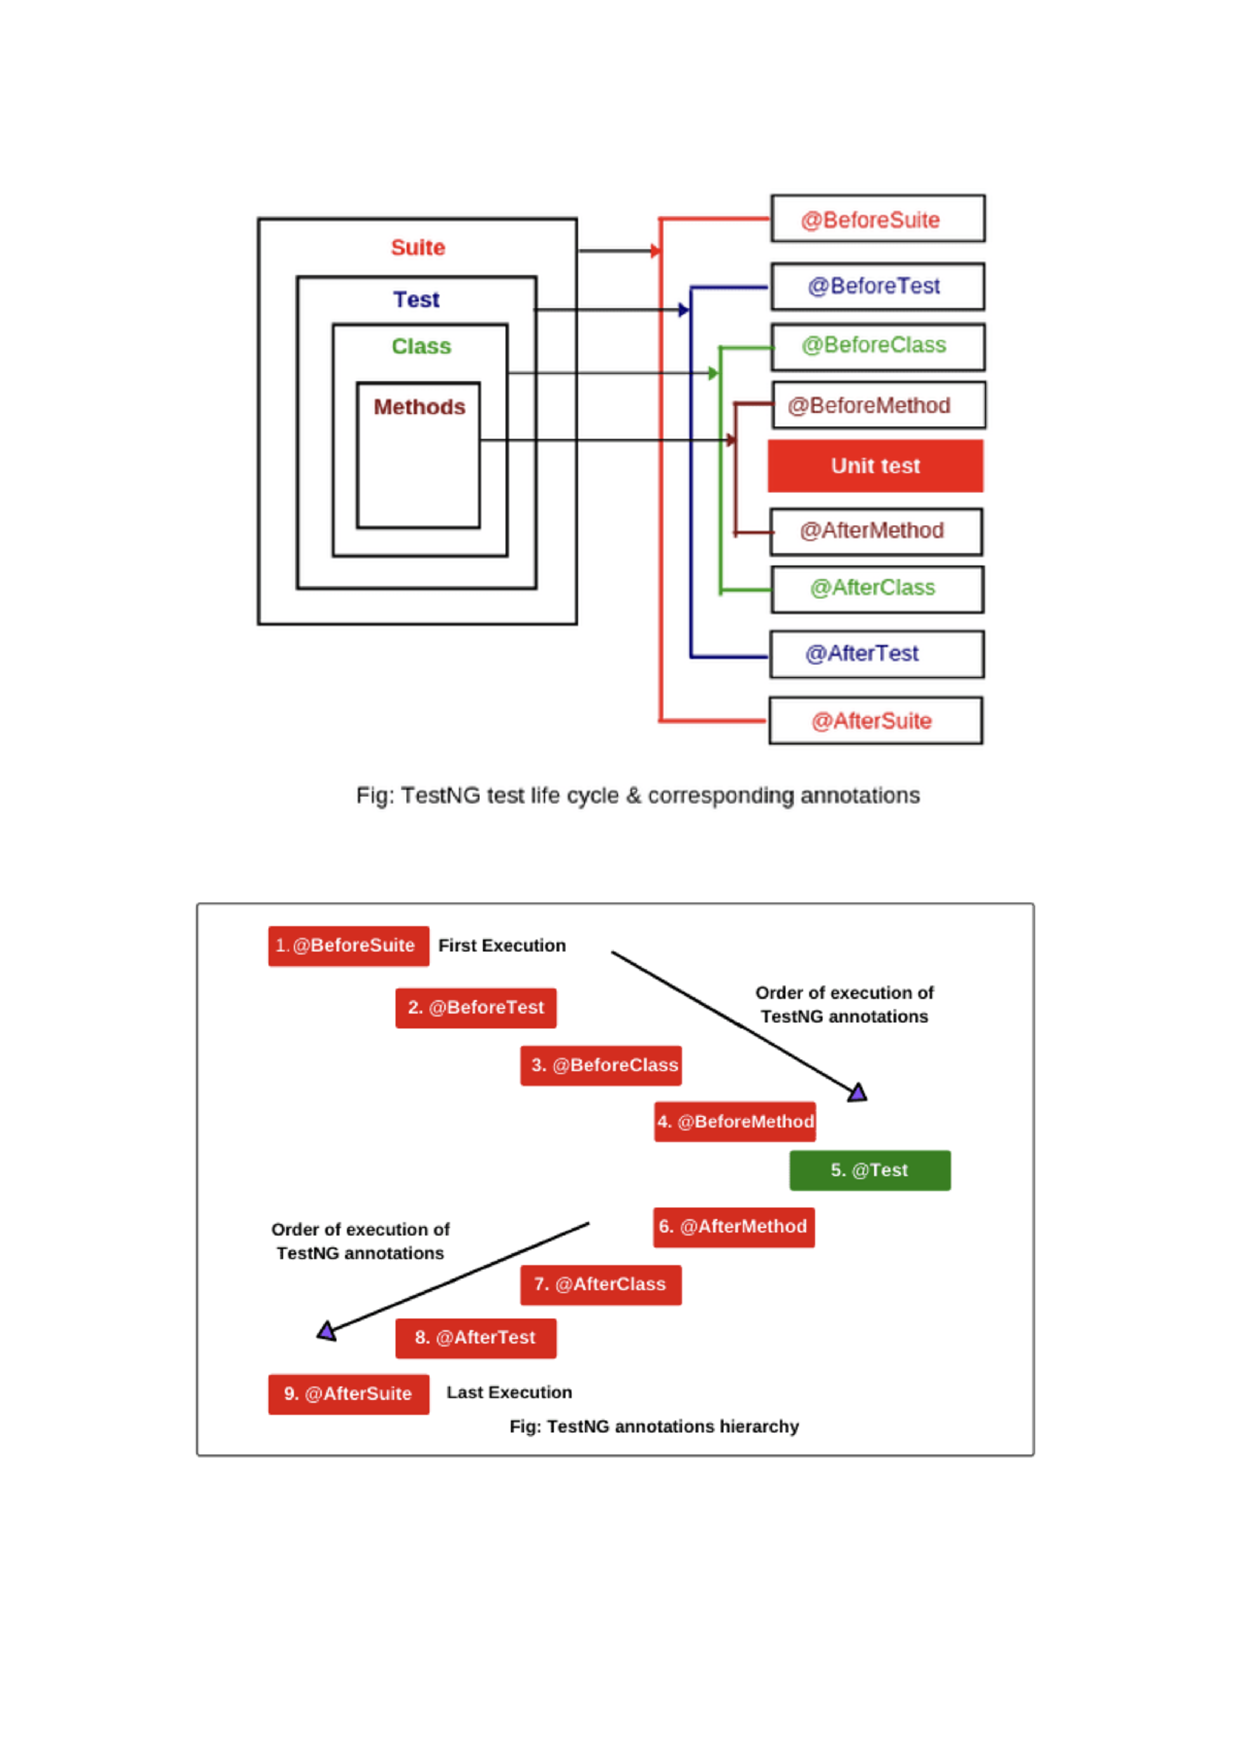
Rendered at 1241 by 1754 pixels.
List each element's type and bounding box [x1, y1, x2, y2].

picture [150, 150, 1091, 830]
picture [150, 863, 1091, 1489]
